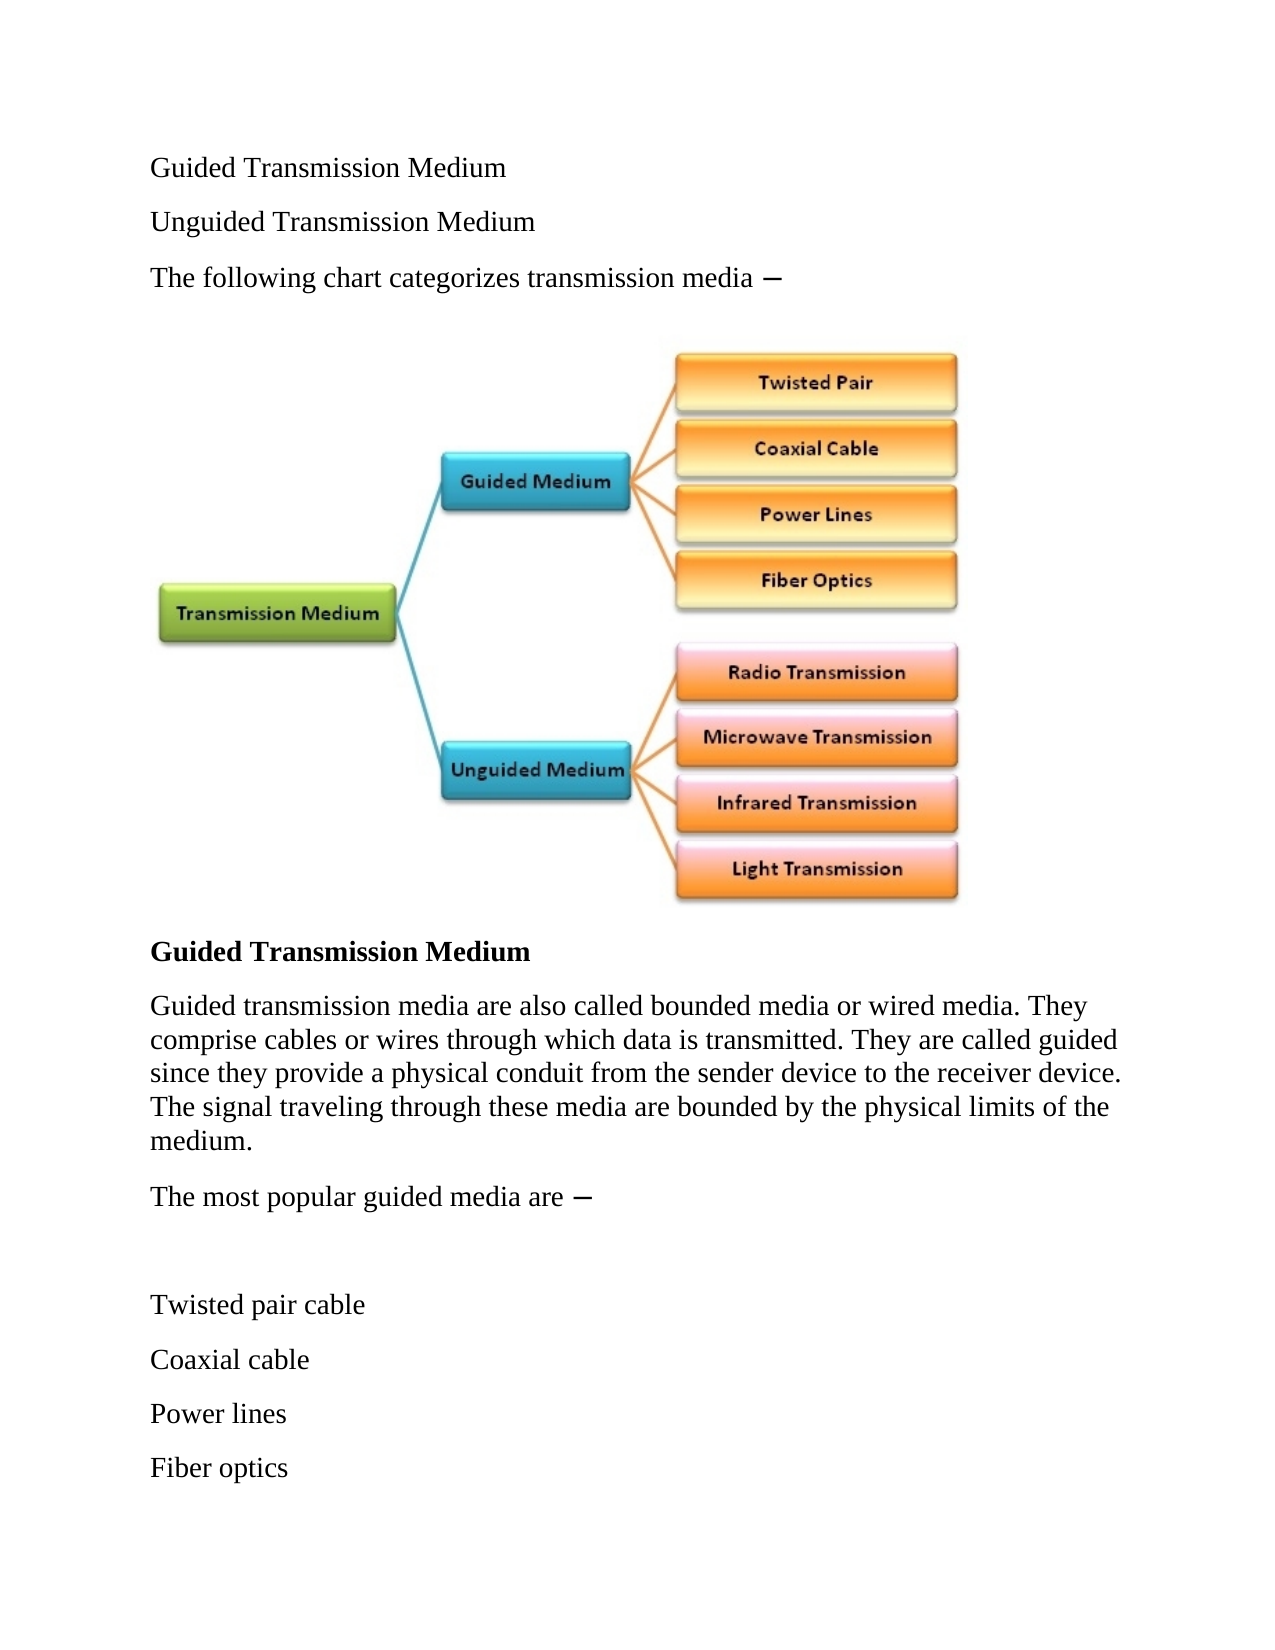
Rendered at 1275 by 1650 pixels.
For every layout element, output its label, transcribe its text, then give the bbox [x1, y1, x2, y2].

text Guided transmission media are also called bounded media or wired media. They comprise cables or wires through which data is transmitted. They are called guided since they provide a physical conduit from the sender device to the receiver device. The signal traveling through these media are bounded by the physical limits of the medium. [150, 988, 1125, 1156]
text Coaxial cable [150, 1342, 1125, 1375]
picture [150, 314, 968, 914]
text The following chart categorizes transmission media − [150, 259, 1125, 294]
text Fiber optics [150, 1451, 1125, 1484]
text Power lines [150, 1396, 1125, 1430]
text Guided Transmission Medium [150, 934, 1125, 968]
text Twisted pair cable [150, 1287, 1125, 1321]
text Unguided Transmission Medium [150, 204, 1125, 238]
text The most popular guided media are − [150, 1177, 1125, 1212]
text Guided Transmission Medium [150, 150, 1125, 183]
